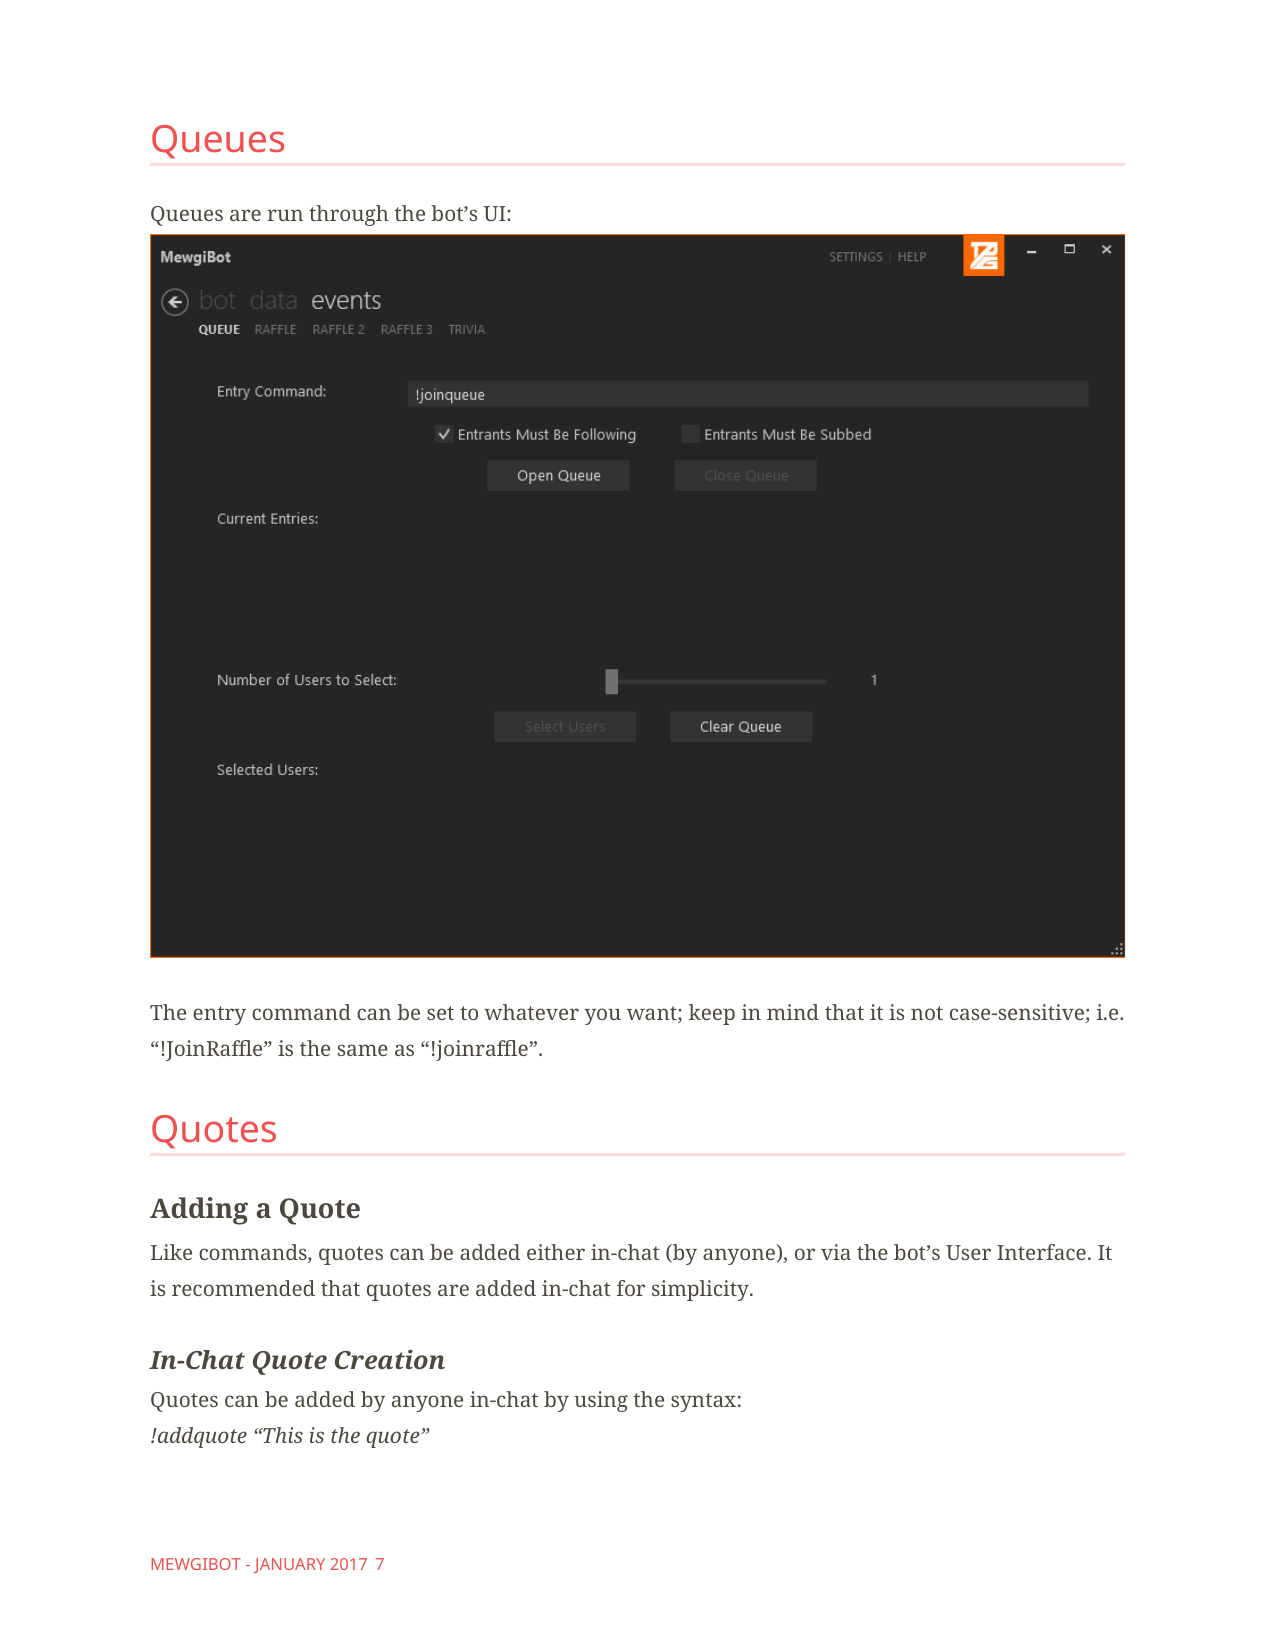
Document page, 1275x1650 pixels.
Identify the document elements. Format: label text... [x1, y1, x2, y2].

subtitle Queues [150, 112, 1125, 163]
text Queues are run through the bot’s UI: [150, 199, 1125, 234]
subtitle Quotes [150, 1102, 1125, 1153]
text Like commands, quotes can be added either in-chat (by anyone), or via the bot’s User Interface. It is recommended that quotes are added in-chat for simplicity. [150, 1238, 1125, 1302]
subtitle Adding a Quote [150, 1189, 1125, 1226]
text Quotes can be added by anyone in-chat by using the syntax: !addquote “This is the quote” [150, 1385, 1125, 1449]
picture [150, 234, 1125, 958]
text The entry command can be set to whatever you want; keep in mind that it is not case-sensitive; i.e. “!JoinRaffle” is the same as “!joinraffle”. [150, 998, 1125, 1062]
subtitle In-Chat Quote Creation [150, 1343, 1125, 1377]
